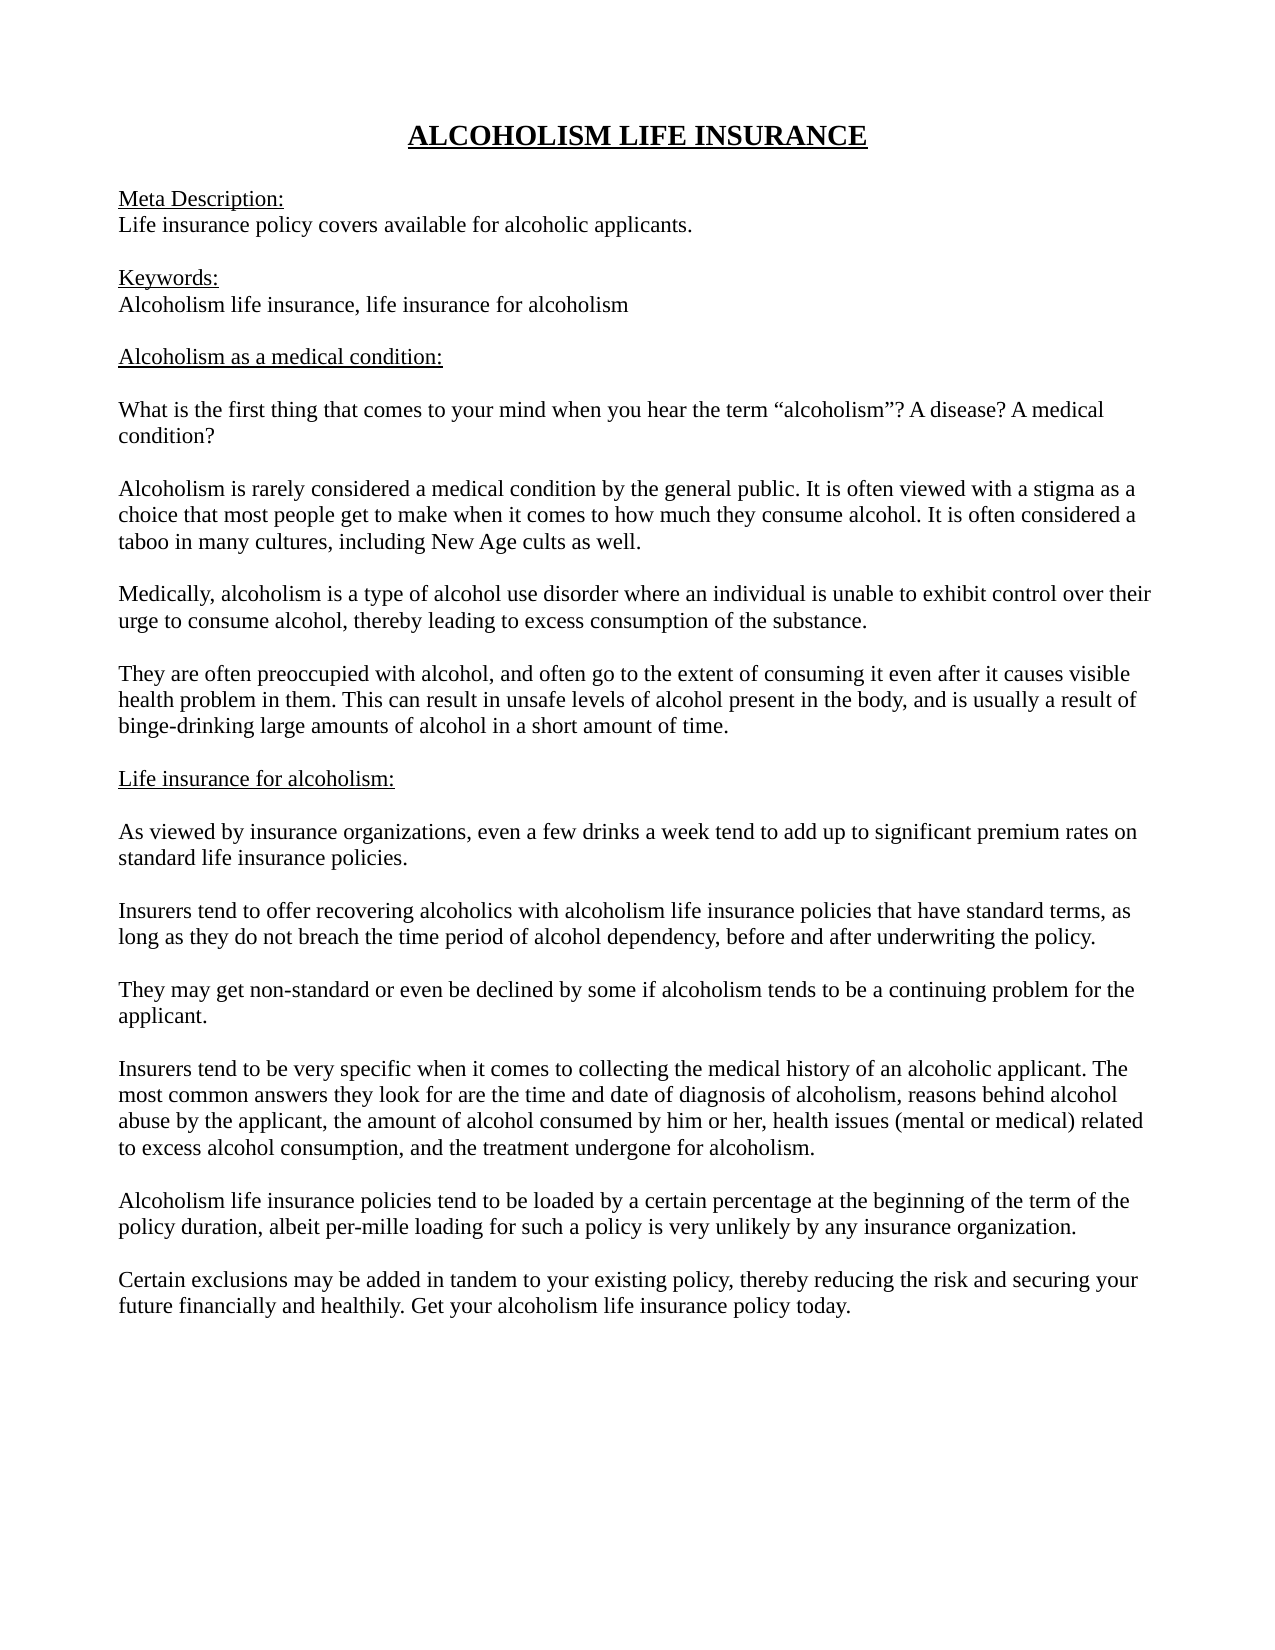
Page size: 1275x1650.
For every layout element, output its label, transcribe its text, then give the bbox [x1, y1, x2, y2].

text Certain exclusions may be added in tandem to your existing policy, thereby reducing the risk and securing your future financially and healthily. Get your alcoholism life insurance policy today. [118, 1266, 1157, 1318]
text Meta Description: [118, 185, 1157, 212]
text What is the first thing that comes to your mind when you hear the term “alcoholism”? A disease? A medical condition? [118, 396, 1157, 449]
text Insurers tend to be very specific when it comes to collecting the medical history of an alcoholic applicant. The most common answers they look for are the time and date of diagnosis of alcoholism, reasons behind alcohol abuse by the applicant, the amount of alcohol consumed by him or her, health issues (mental or medical) related to excess alcohol consumption, and the treatment undergone for alcoholism. [118, 1055, 1157, 1160]
text They may get non-standard or even be declined by some if alcoholism tends to be a continuing problem for the applicant. [118, 976, 1157, 1028]
text Alcoholism as a medical condition: [118, 343, 1157, 370]
text As viewed by insurance organizations, even a few drinks a week tend to add up to significant premium rates on standard life insurance policies. [118, 818, 1157, 870]
text They are often preoccupied with alcohol, and often go to the extent of consuming it even after it causes visible health problem in them. This can result in unsafe levels of alcohol present in the body, and is usually a result of binge-drinking large amounts of alcohol in a short amount of time. [118, 659, 1157, 739]
text Life insurance policy covers available for alcoholic applicants. [118, 212, 1157, 238]
text Alcoholism life insurance, life insurance for alcoholism [118, 291, 1157, 317]
text Medically, alcoholism is a type of alcohol use disorder where an individual is unable to exhibit control over their urge to consume alcohol, thereby leading to excess consumption of the substance. [118, 581, 1157, 633]
text Life insurance for alcoholism: [118, 765, 1157, 791]
text Alcoholism life insurance policies tend to be loaded by a certain percentage at the beginning of the term of the policy duration, albeit per-mille loading for such a policy is very unlikely by any insurance organization. [118, 1187, 1157, 1239]
text Alcoholism is rarely considered a medical condition by the general public. It is often viewed with a stigma as a choice that most people get to make when it comes to how much they consume alcohol. It is often considered a taboo in many cultures, including New Age cults as well. [118, 475, 1157, 554]
text ALCOHOLISM LIFE INSURANCE [118, 118, 1157, 152]
text Insurers tend to offer recovering alcoholics with alcoholism life insurance policies that have standard terms, as long as they do not breach the time period of alcohol dependency, before and after underwriting the policy. [118, 897, 1157, 949]
text Keywords: [118, 264, 1157, 291]
